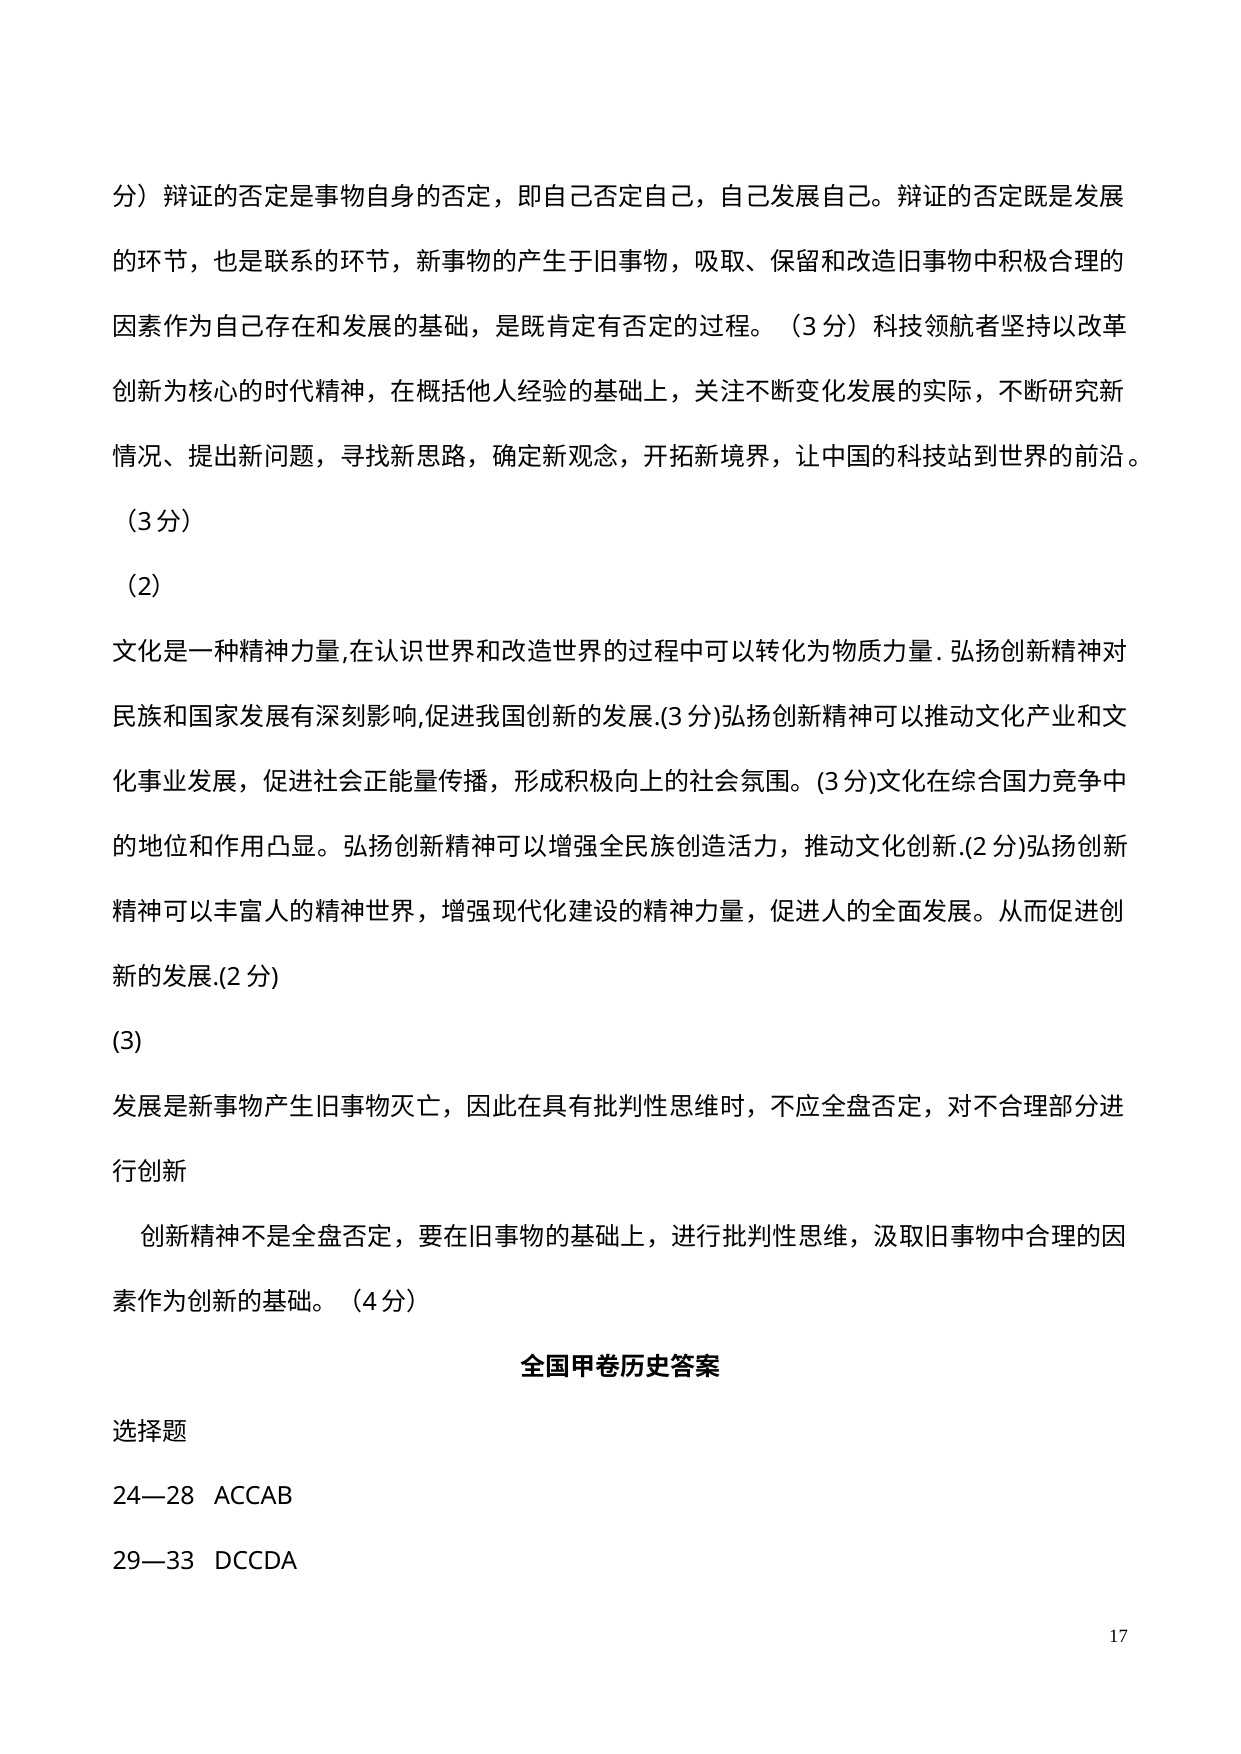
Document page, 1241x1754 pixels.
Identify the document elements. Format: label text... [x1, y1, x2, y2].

text 29—33 DCCDA [112, 1527, 1128, 1592]
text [112, 162, 1128, 552]
text 全国甲卷历史答案 [112, 1332, 1128, 1397]
text 发展是新事物产生旧事物灭亡，因此在具有批判性思维时，不应全盘否定，对不合理部分进行创新 [112, 1072, 1128, 1202]
text 创新精神不是全盘否定，要在旧事物的基础上，进行批判性思维，汲取旧事物中合理的因素作为创新的基础。（4分） [112, 1202, 1128, 1332]
text 24—28 ACCAB [112, 1462, 1128, 1527]
text 选择题 [112, 1397, 1128, 1462]
text 文化是一种精神力量,在认识世界和改造世界的过程中可以转化为物质力量. 弘扬创新精神对民族和国家发展有深刻影响,促进我国创新的发展.(3分)弘扬创新精神可以推动文化产业和文化事业发展，促进社会正能量传播，形成积极向上的社会氛围。(3分)文化在综合国力竞争中的地位和作用凸显。弘扬创新精神可以增强全民族创造活力，推动文化创新.(2分)弘扬创新精神可以丰富人的精神世界，增强现代化建设的精神力量，促进人的全面发展。从而促进创新的发展.(2分) [112, 617, 1128, 1007]
text (3) [112, 1007, 1128, 1072]
text （2） [112, 552, 1128, 617]
